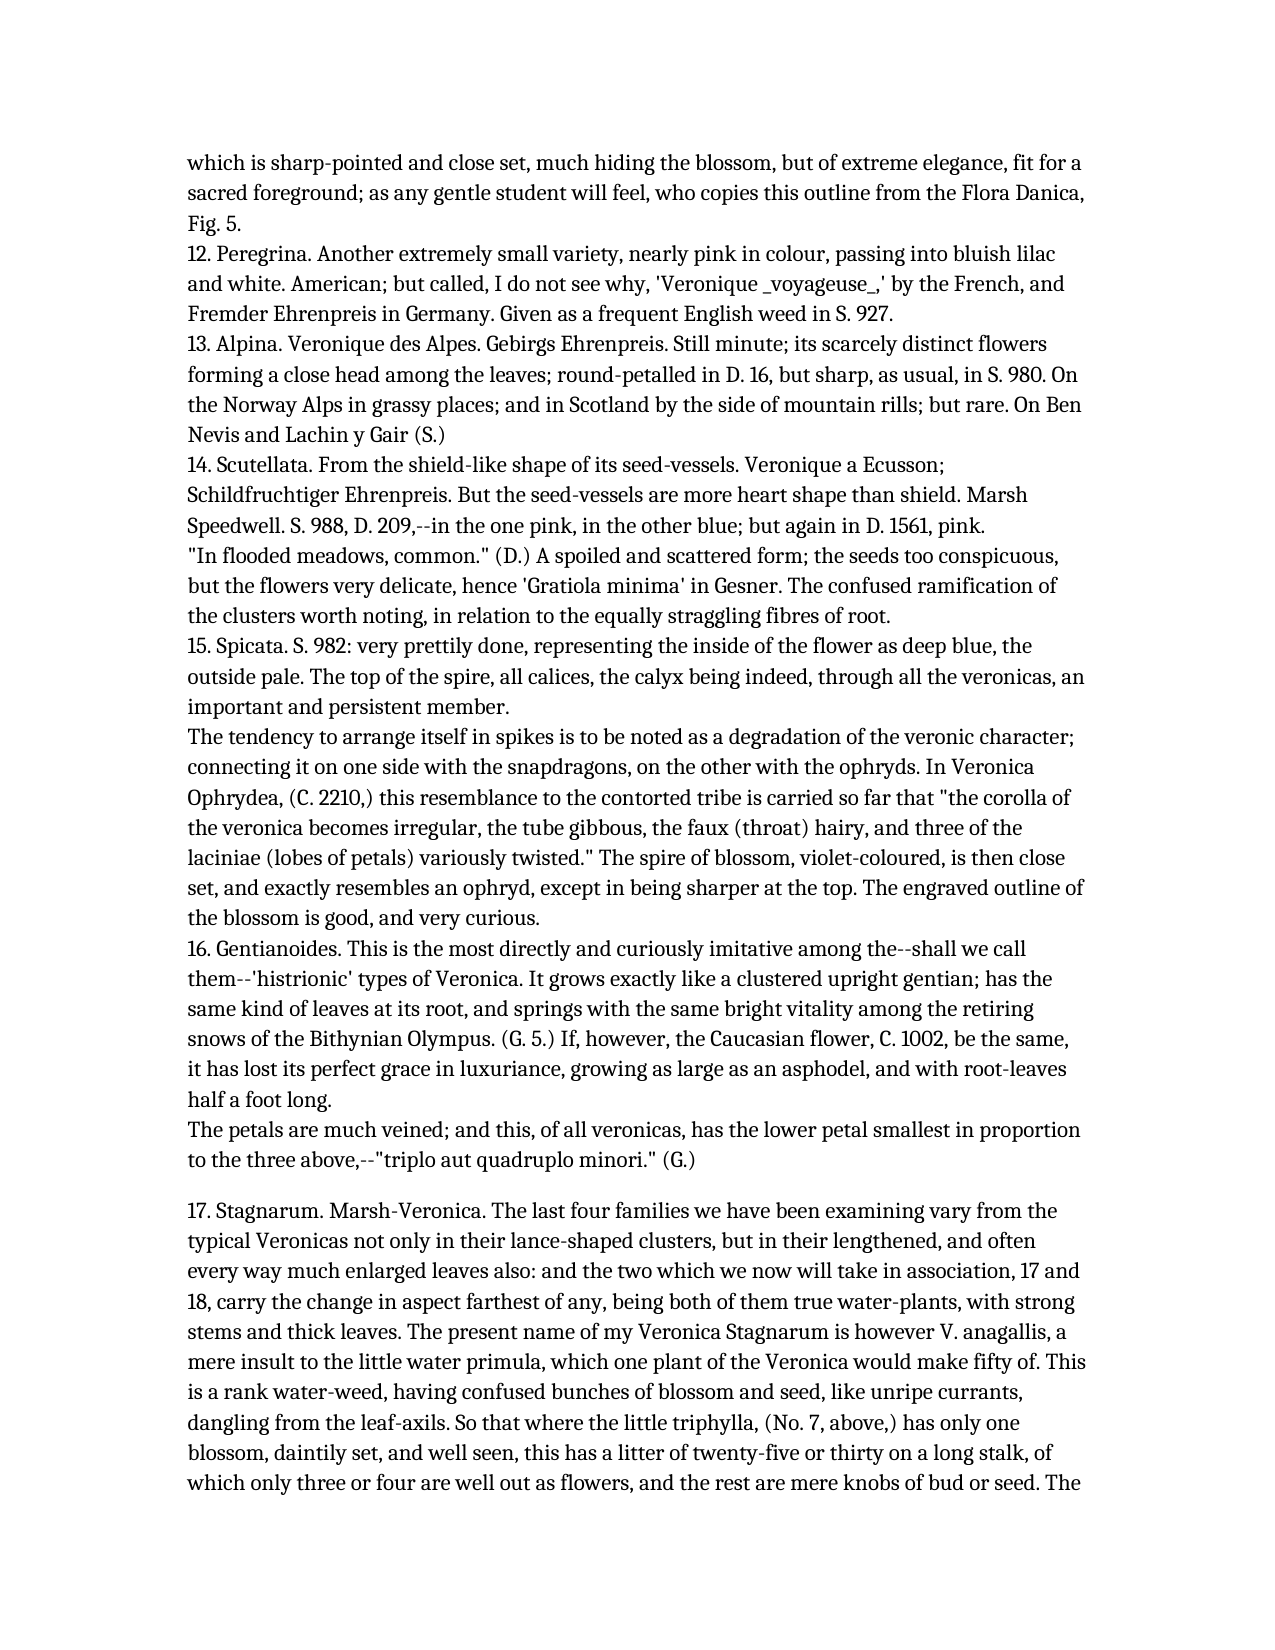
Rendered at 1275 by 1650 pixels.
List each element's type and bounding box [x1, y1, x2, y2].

text [187, 1198, 1087, 1496]
text [187, 150, 1087, 1173]
